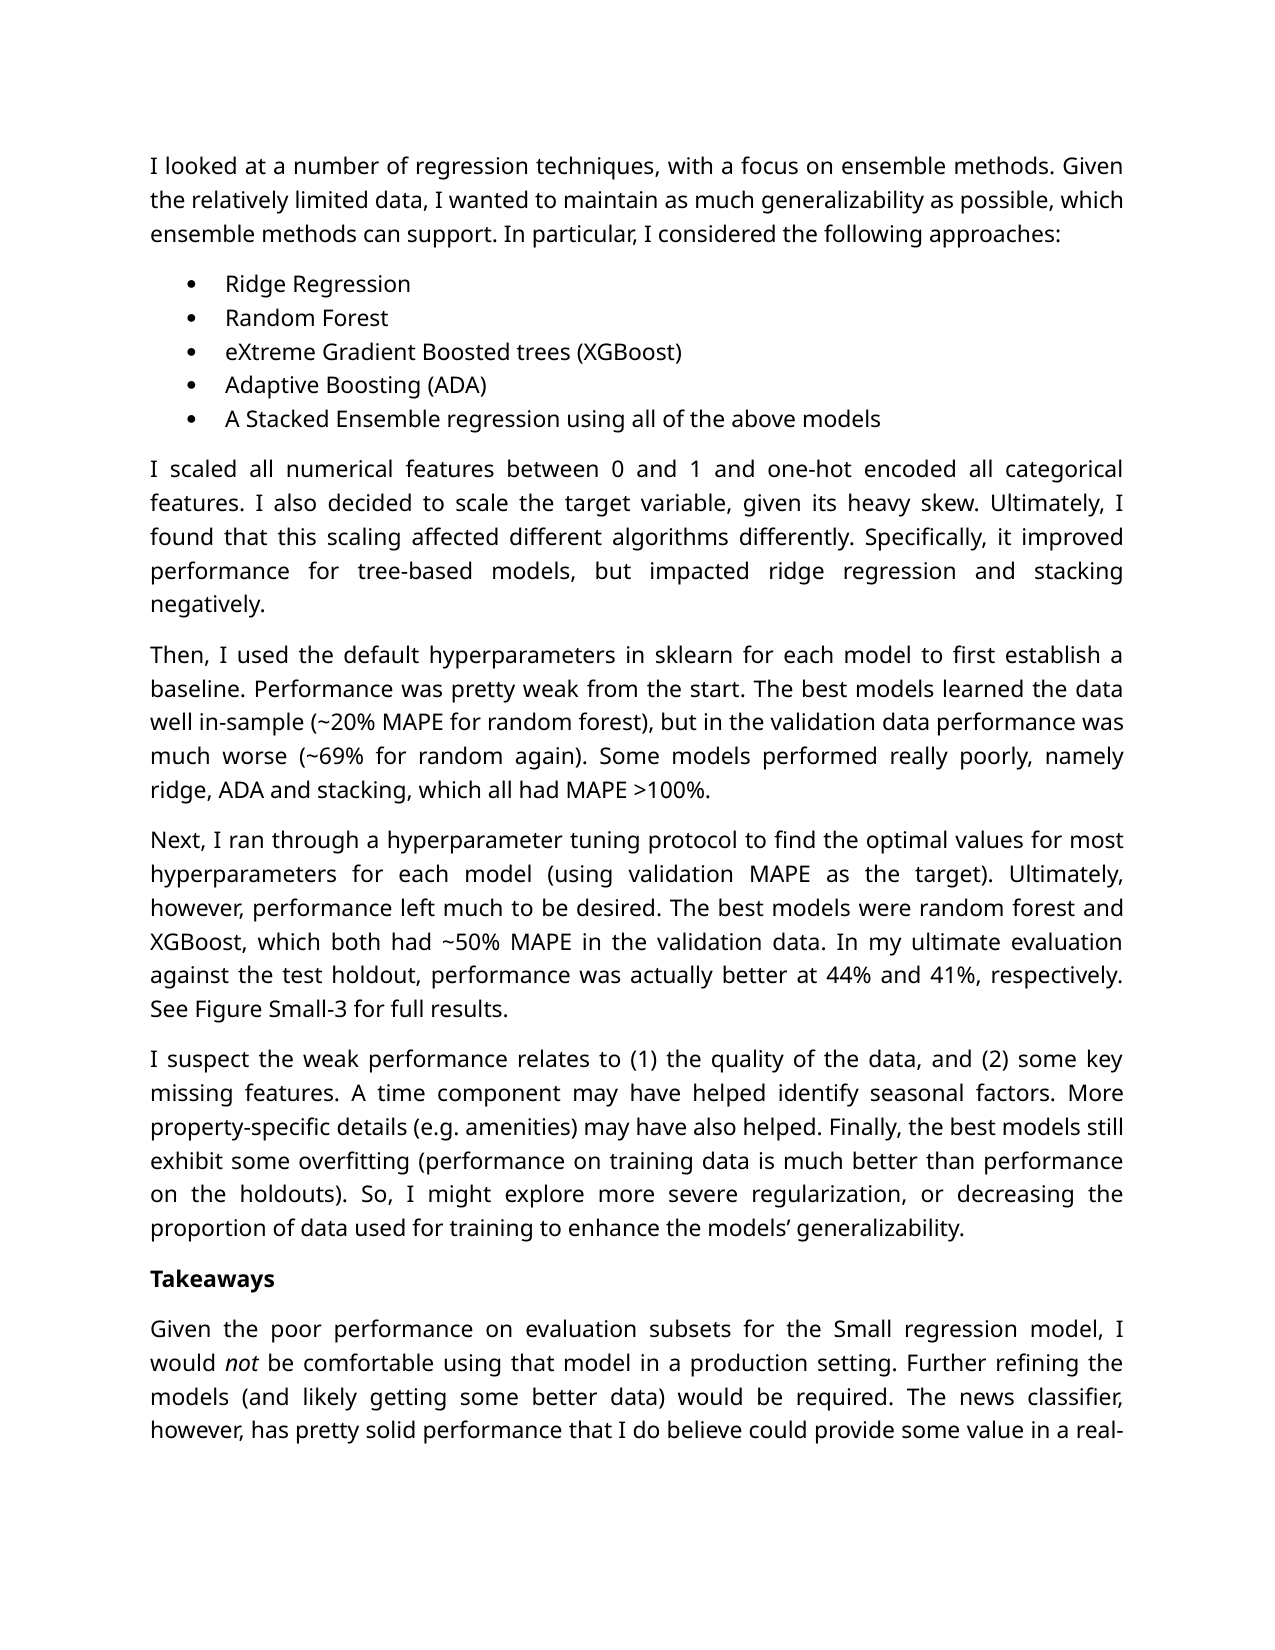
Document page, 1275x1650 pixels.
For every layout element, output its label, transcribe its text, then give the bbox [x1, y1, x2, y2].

list eXtreme Gradient Boosted trees (XGBoost) [187, 335, 1125, 367]
list Random Forest [187, 302, 1125, 333]
text Takeaways [150, 1262, 1125, 1294]
text Then, I used the default hyperparameters in sklearn for each model to first establish a baseline. Performance was pretty weak from the start. The best models learned the data well in-sample (~20% MAPE for random forest), but in the validation data performance was much worse (~69% for random again). Some models performed really poorly, namely ridge, ADA and stacking, which all had MAPE >100%. [150, 639, 1125, 805]
list Adaptive Boosting (ADA) [187, 369, 1125, 400]
text Next, I ran through a hyperparameter tuning protocol to find the optimal values for most hyperparameters for each model (using validation MAPE as the target). Ultimately, however, performance left much to be desired. The best models were random forest and XGBoost, which both had ~50% MAPE in the validation data. In my ultimate evaluation against the test holdout, performance was actually better at 44% and 41%, respectively. See Figure Small-3 for full results. [150, 824, 1125, 1024]
list A Stacked Ensemble regression using all of the above models [187, 403, 1125, 434]
list Ridge Regression [187, 268, 1125, 299]
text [150, 1313, 1125, 1445]
text I looked at a number of regression techniques, with a focus on ensemble methods. Given the relatively limited data, I wanted to maintain as much generalizability as possible, which ensemble methods can support. In particular, I considered the following approaches: [150, 150, 1125, 249]
text I suspect the weak performance relates to (1) the quality of the data, and (2) some key missing features. A time component may have helped identify seasonal factors. More property-specific details (e.g. amenities) may have also helped. Finally, the best models still exhibit some overfitting (performance on training data is much better than performance on the holdouts). So, I might explore more severe regularization, or decreasing the proportion of data used for training to enhance the models’ generalizability. [150, 1043, 1125, 1243]
text I scaled all numerical features between 0 and 1 and one-hot encoded all categorical features. I also decided to scale the target variable, given its heavy skew. Ultimately, I found that this scaling affected different algorithms differently. Specifically, it improved performance for tree-based models, but impacted ridge regression and stacking negatively. [150, 453, 1125, 619]
